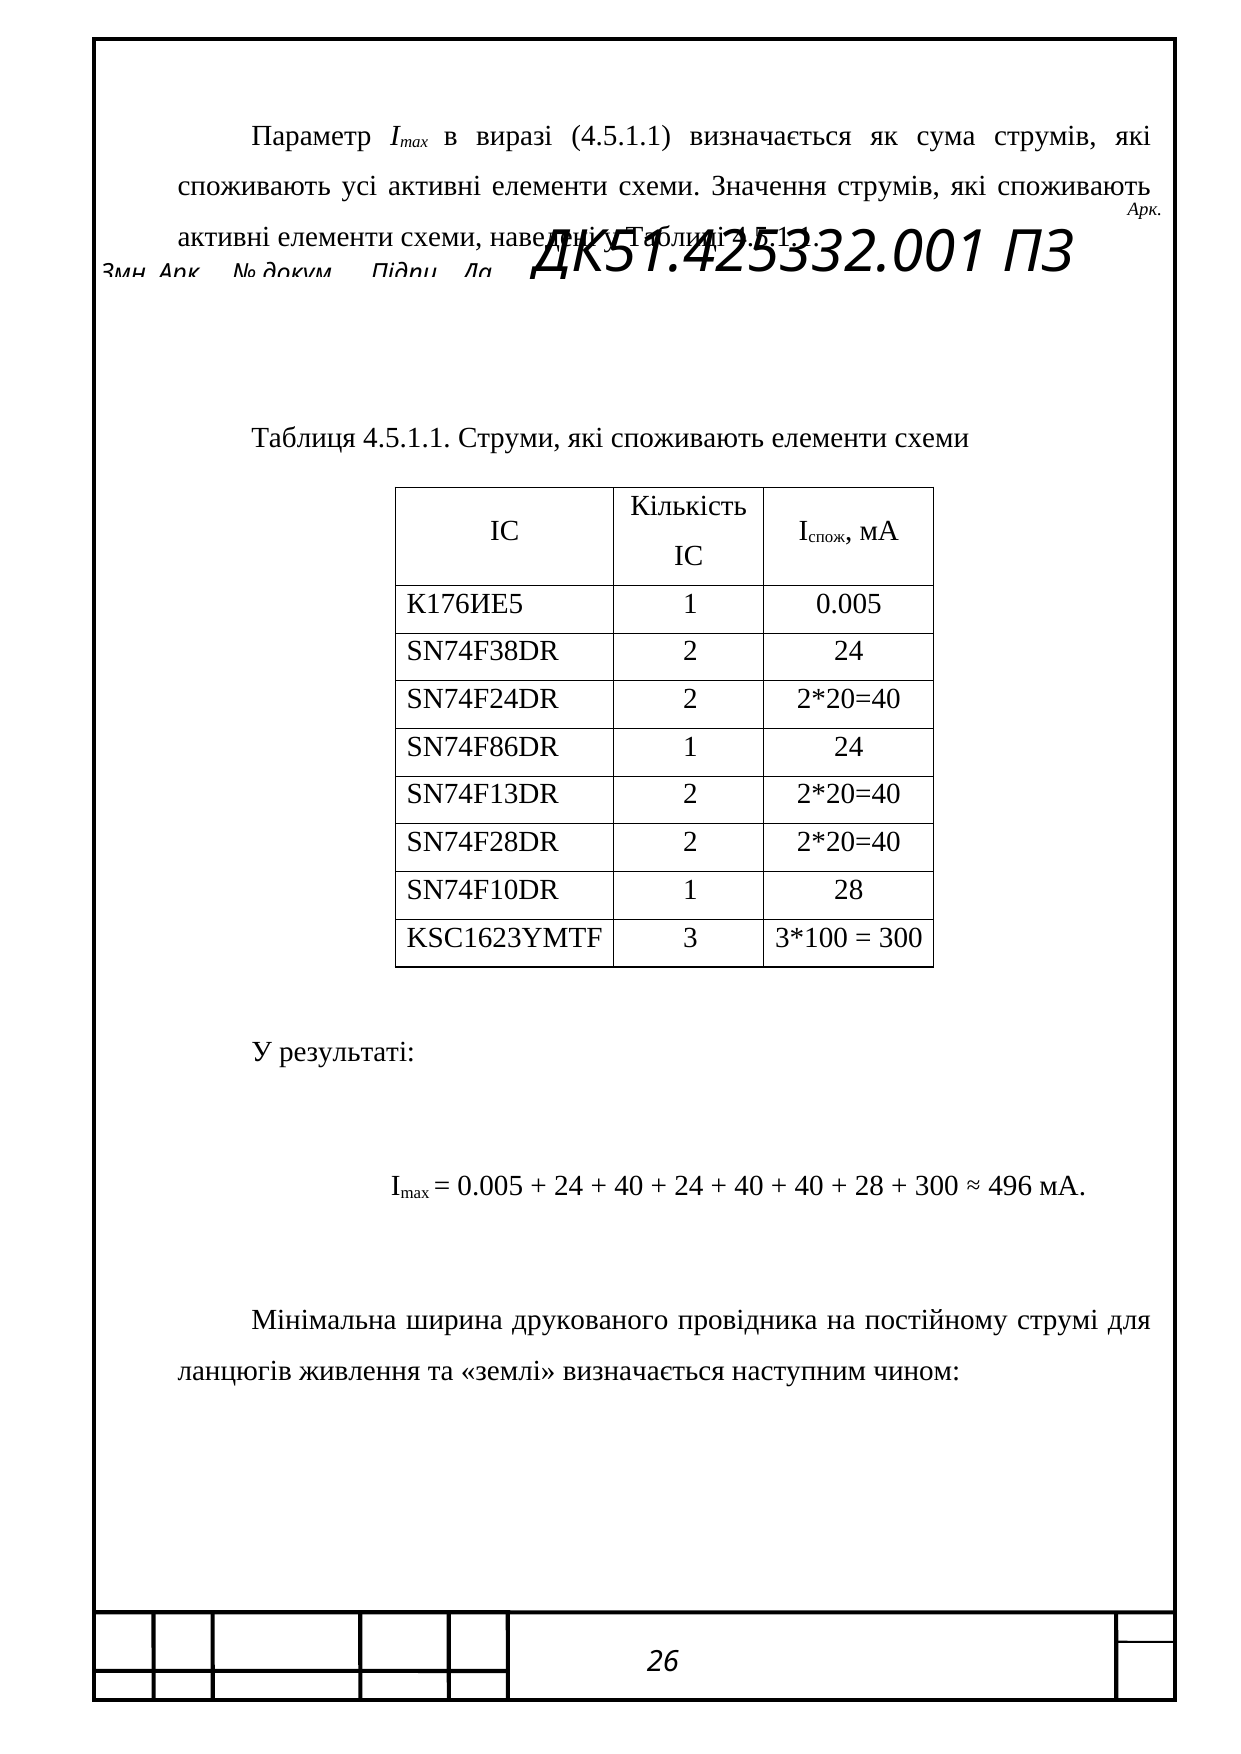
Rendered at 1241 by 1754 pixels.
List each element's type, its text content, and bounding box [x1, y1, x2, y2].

table_header Iспож, мА [764, 488, 933, 585]
table_header Кількість ІС [614, 488, 763, 585]
table_cell SN74F86DR [396, 729, 613, 776]
table_cell 2*20=40 [764, 777, 933, 823]
table_cell 2*20=40 [764, 824, 933, 871]
table_cell 2 [614, 634, 763, 680]
table_cell SN74F38DR [396, 634, 613, 680]
table_cell 24 [764, 634, 933, 680]
table_cell 1 [614, 872, 763, 919]
table_cell 2 [614, 777, 763, 823]
table_cell 2 [614, 824, 763, 871]
text Параметр Imax в виразі (4.5.1.1) визначається як сума струмів, які споживають усі активні елементи схеми. Значення струмів, які споживають активні елементи схеми, наведені у Таблиці 4.5.1.1. [177, 118, 1152, 252]
table_cell KSC1623YMTF [396, 920, 613, 966]
table_cell SN74F24DR [396, 681, 613, 728]
text У результаті: [177, 1034, 1152, 1068]
table_cell 3 [614, 920, 763, 966]
table_cell 1 [614, 729, 763, 776]
text Таблиця 4.5.1.1. Струми, які споживають елементи схеми [177, 420, 1152, 453]
table_cell SN74F13DR [396, 777, 613, 823]
table_cell 0.005 [764, 586, 933, 632]
table_cell 2 [614, 681, 763, 728]
table_cell 3*100 = 300 [764, 920, 933, 966]
table_header ІС [396, 488, 613, 585]
text Imax = 0.005 + 24 + 40 + 24 + 40 + 40 + 28 + 300 496 мА. [251, 1168, 1152, 1202]
text Мінімальна ширина друкованого провідника на постійному струмі для ланцюгів живлення та «землі» визначається наступним чином: [177, 1302, 1152, 1386]
table_cell К176ИЕ5 [396, 586, 613, 632]
table_cell SN74F10DR [396, 872, 613, 919]
table_cell 28 [764, 872, 933, 919]
table_cell 1 [614, 586, 763, 632]
table_cell 2*20=40 [764, 681, 933, 728]
table_cell 24 [764, 729, 933, 776]
table_cell SN74F28DR [396, 824, 613, 871]
